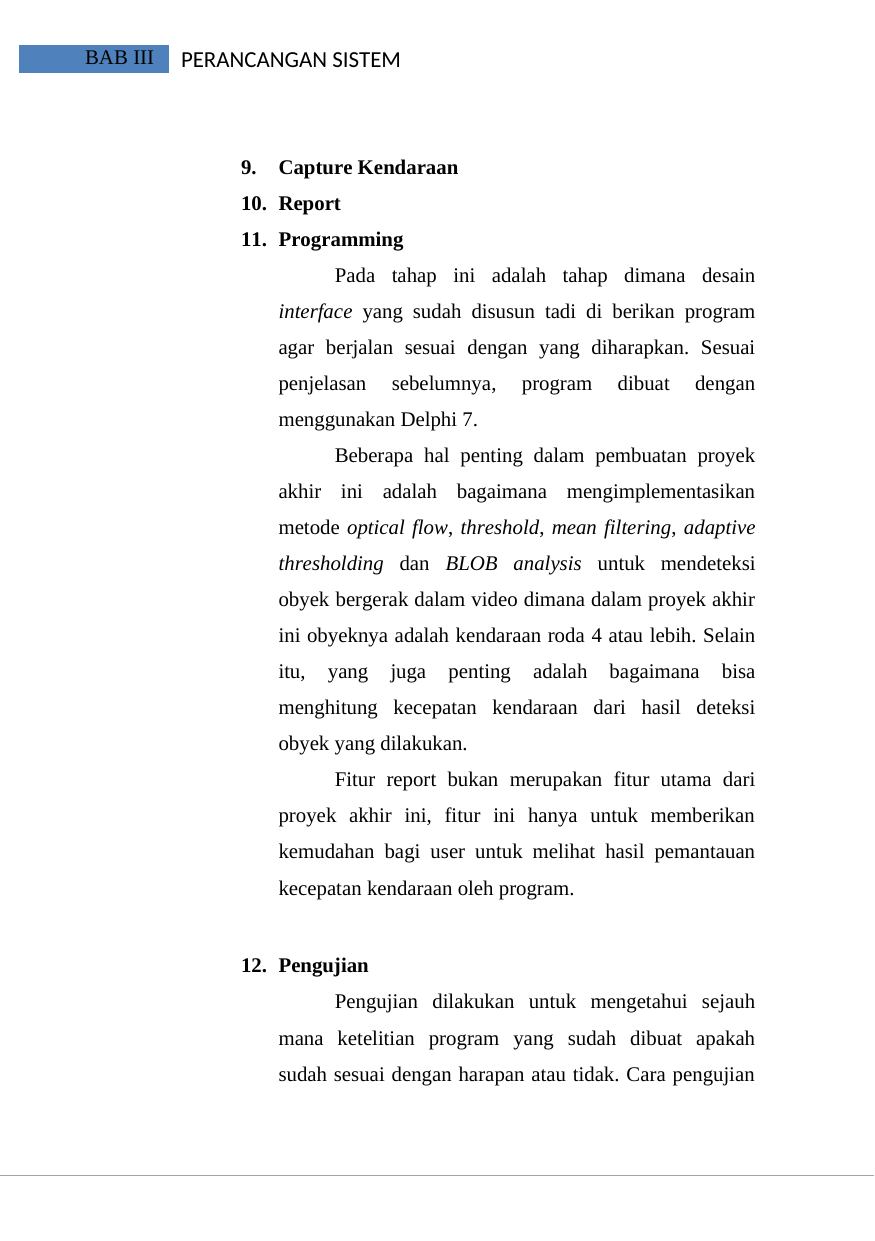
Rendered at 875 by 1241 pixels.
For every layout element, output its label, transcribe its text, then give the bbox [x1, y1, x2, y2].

list Fitur report bukan merupakan fitur utama dari proyek akhir ini, fitur ini hanya untuk memberikan kemudahan bagi user untuk melihat hasil pemantauan kecepatan kendaraan oleh program. [278, 767, 756, 899]
list Report [241, 191, 756, 215]
list Pengujian [241, 953, 756, 977]
list Capture Kendaraan [241, 154, 756, 179]
list Pada tahap ini adalah tahap dimana desain interface yang sudah disusun tadi di berikan program agar berjalan sesuai dengan yang diharapkan. Sesuai penjelasan sebelumnya, program dibuat dengan menggunakan Delphi 7. [278, 263, 756, 431]
list Programming [241, 227, 756, 251]
list Beberapa hal penting dalam pembuatan proyek akhir ini adalah bagaimana mengimplementasikan metode optical flow, threshold, mean filtering, adaptive thresholding dan BLOB analysis untuk mendeteksi obyek bergerak dalam video dimana dalam proyek akhir ini obyeknya adalah kendaraan roda 4 atau lebih. Selain itu, yang juga penting adalah bagaimana bisa menghitung kecepatan kendaraan dari hasil deteksi obyek yang dilakukan. [278, 443, 756, 755]
